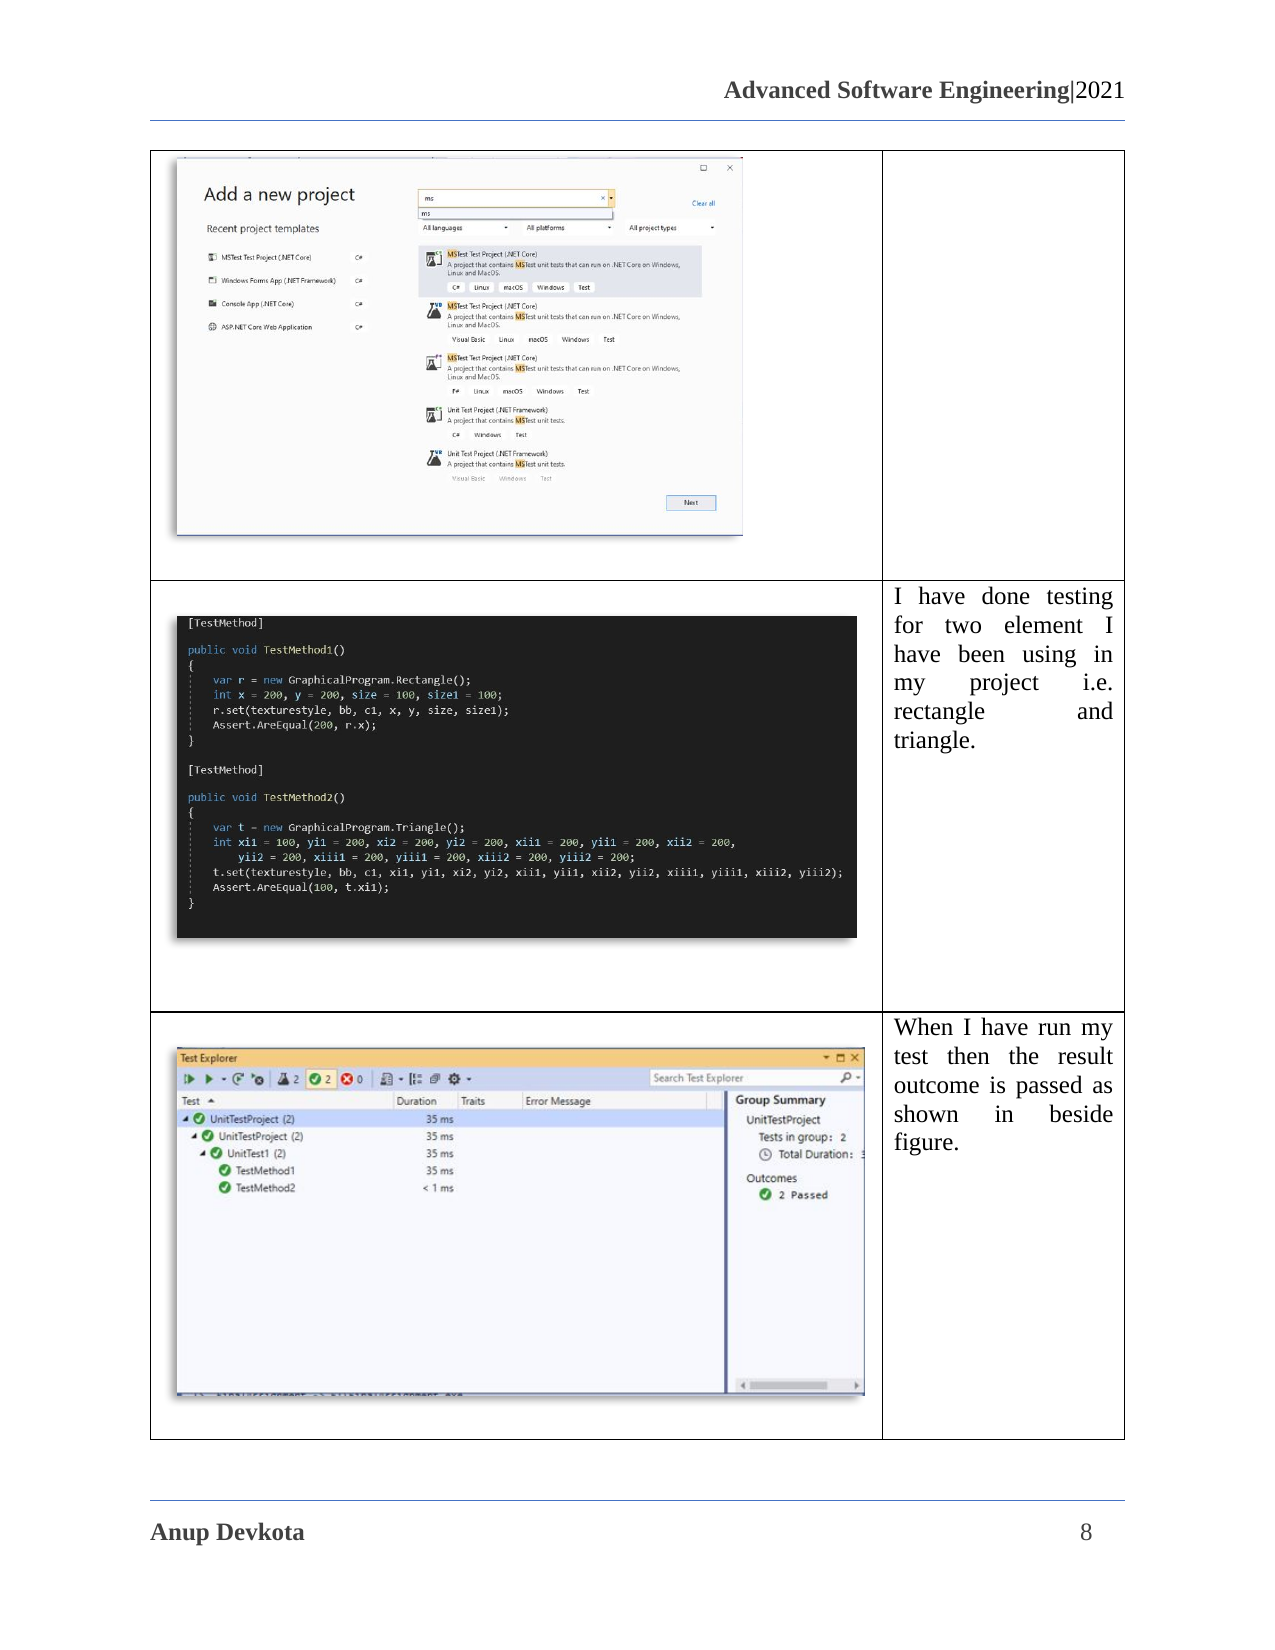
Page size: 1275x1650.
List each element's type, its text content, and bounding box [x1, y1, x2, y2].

table_cell [151, 151, 882, 580]
picture [177, 616, 857, 938]
table_cell When I have run my test then the result outcome is passed as shown in beside figure. [883, 1013, 1124, 1439]
table_cell [151, 1013, 882, 1439]
table_cell I have done testing for two element I have been using in my project i.e. rectangle and triangle. [883, 581, 1124, 1011]
table_cell [151, 581, 882, 1011]
picture [177, 1047, 865, 1396]
picture [177, 157, 743, 536]
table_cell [883, 151, 1124, 580]
